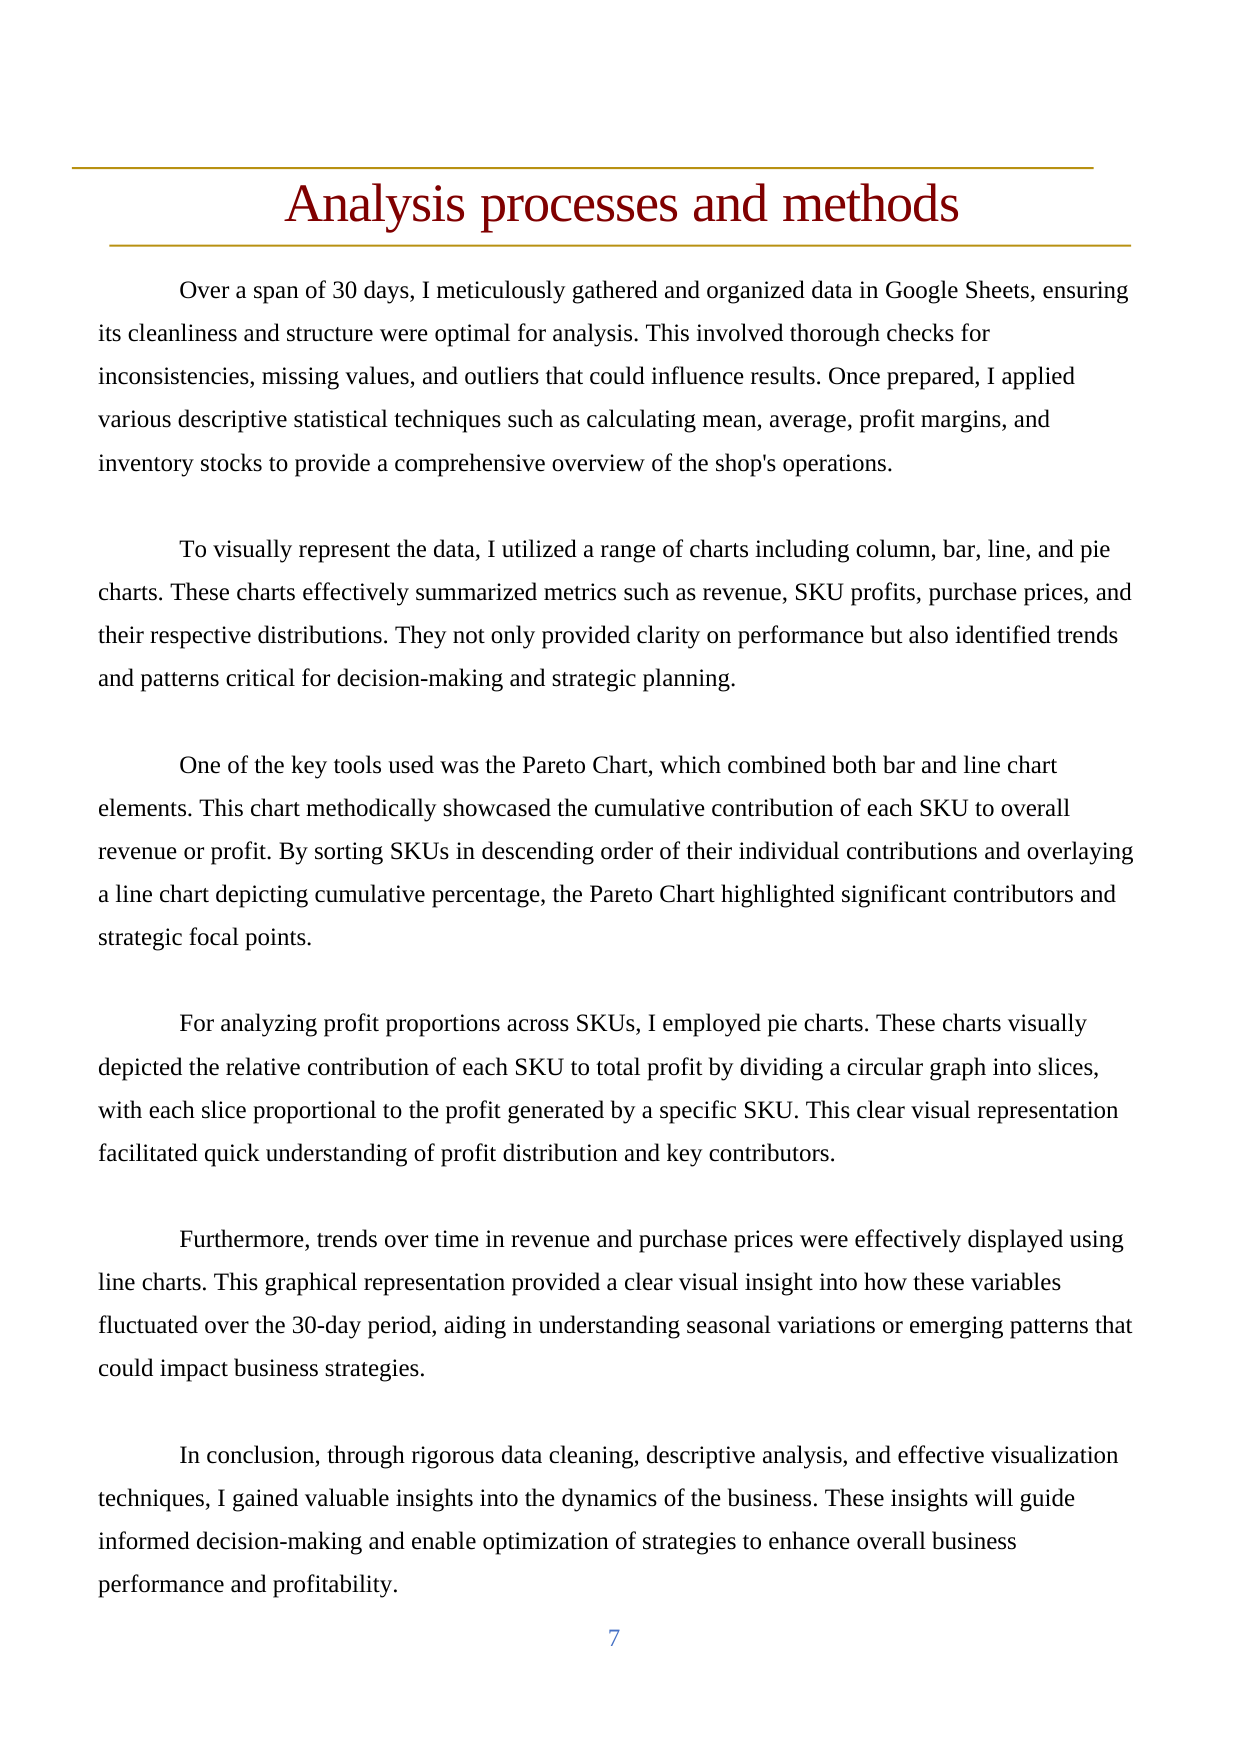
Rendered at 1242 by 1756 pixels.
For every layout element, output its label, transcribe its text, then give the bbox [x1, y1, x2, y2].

text One of the key tools used was the Pareto Chart, which combined both bar and line chart elements. This chart methodically showcased the cumulative contribution of each SKU to overall revenue or profit. By sorting SKUs in descending order of their individual contributions and overlaying a line chart depicting cumulative percentage, the Pareto Chart highlighted significant contributors and strategic focal points. [98, 750, 1138, 951]
subtitle Analysis processes and methods [199, 171, 1046, 234]
text To visually represent the data, I utilized a range of charts including column, bar, line, and pie charts. These charts effectively summarized metrics such as revenue, SKU profits, purchase prices, and their respective distributions. They not only provided clarity on performance but also identified trends and patterns critical for decision-making and strategic planning. [98, 534, 1138, 692]
text For analyzing profit proportions across SKUs, I employed pie charts. These charts visually depicted the relative contribution of each SKU to total profit by dividing a circular graph into slices, with each slice proportional to the profit generated by a specific SKU. This clear visual representation facilitated quick understanding of profit distribution and key contributors. [98, 1008, 1138, 1167]
text Furthermore, trends over time in revenue and purchase prices were effectively displayed using line charts. This graphical representation provided a clear visual insight into how these variables fluctuated over the 30-day period, aiding in understanding seasonal variations or emerging patterns that could impact business strategies. [98, 1224, 1138, 1382]
text Over a span of 30 days, I meticulously gathered and organized data in Google Sheets, ensuring its cleanliness and structure were optimal for analysis. This involved thorough checks for inconsistencies, missing values, and outliers that could influence results. Once prepared, I applied various descriptive statistical techniques such as calculating mean, average, profit margins, and inventory stocks to provide a comprehensive overview of the shop's operations. [98, 275, 1138, 476]
text In conclusion, through rigorous data cleaning, descriptive analysis, and effective visualization techniques, I gained valuable insights into the dynamics of the business. These insights will guide informed decision-making and enable optimization of strategies to enhance overall business performance and profitability. [98, 1440, 1138, 1598]
